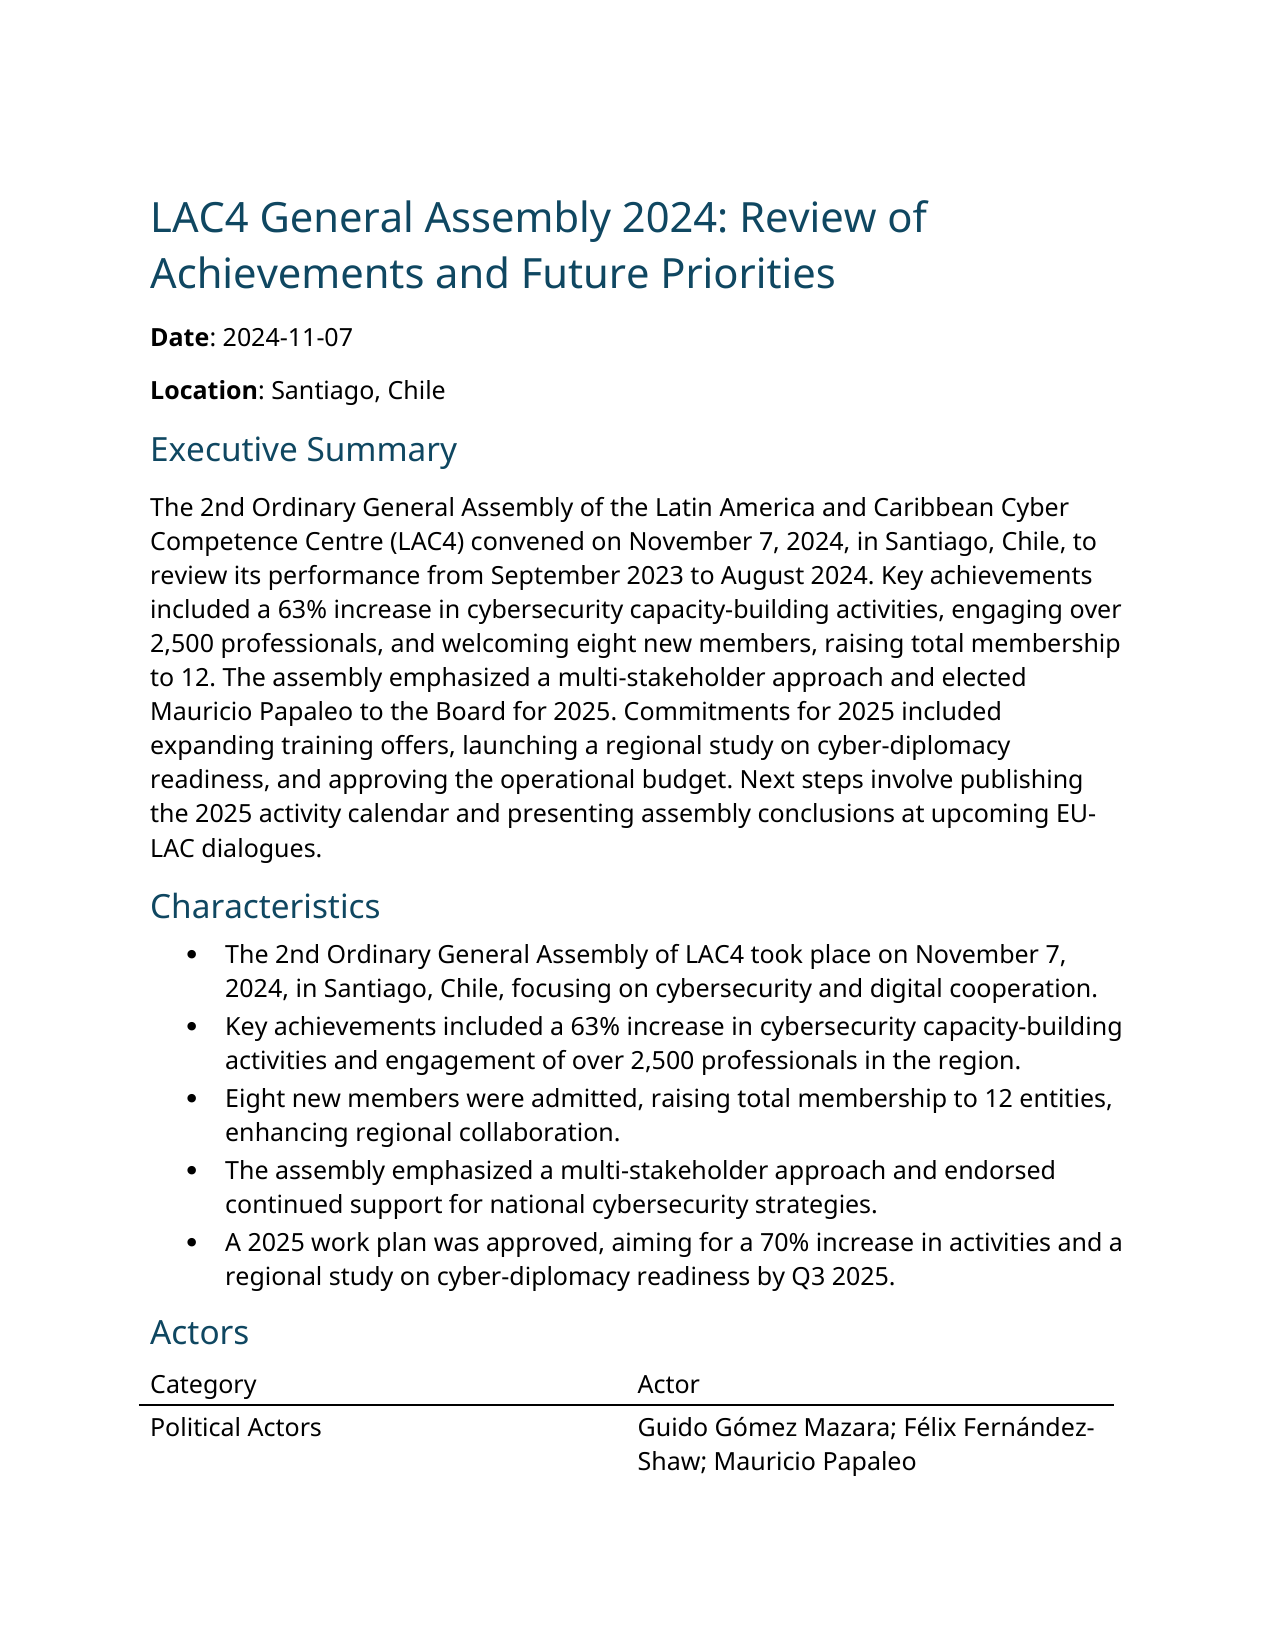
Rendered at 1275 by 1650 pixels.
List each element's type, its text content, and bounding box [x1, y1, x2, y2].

table_cell Guido Gómez Mazara; Félix Fernández-Shaw; Mauricio Papaleo [626, 1406, 1114, 1482]
subtitle LAC4 General Assembly 2024: Review of Achievements and Future Priorities [150, 187, 1125, 301]
list The 2nd Ordinary General Assembly of LAC4 took place on November 7, 2024, in Santiago, Chile, focusing on cybersecurity and digital cooperation. [187, 937, 1125, 1005]
subtitle Actors [150, 1309, 1125, 1354]
list Key achievements included a 63% increase in cybersecurity capacity-building activities and engagement of over 2,500 professionals in the region. [187, 1009, 1125, 1077]
list Eight new members were admitted, raising total membership to 12 entities, enhancing regional collaboration. [187, 1081, 1125, 1149]
table_header Category [139, 1363, 626, 1404]
table_header Actor [626, 1363, 1114, 1404]
list A 2025 work plan was approved, aiming for a 70% increase in activities and a regional study on cyber-diplomacy readiness by Q3 2025. [187, 1224, 1125, 1292]
table_cell Political Actors [139, 1406, 626, 1482]
subtitle Characteristics [150, 883, 1125, 928]
text Date: 2024-11-07 [150, 320, 1125, 354]
text The 2nd Ordinary General Assembly of the Latin America and Caribbean Cyber Competence Centre (LAC4) convened on November 7, 2024, in Santiago, Chile, to review its performance from September 2023 to August 2024. Key achievements included a 63% increase in cybersecurity capacity-building activities, engaging over 2,500 professionals, and welcoming eight new members, raising total membership to 12. The assembly emphasized a multi-stakeholder approach and elected Mauricio Papaleo to the Board for 2025. Commitments for 2025 included expanding training offers, launching a regional study on cyber-diplomacy readiness, and approving the operational budget. Next steps involve publishing the 2025 activity calendar and presenting assembly conclusions at upcoming EU-LAC dialogues. [150, 489, 1125, 864]
list The assembly emphasized a multi-stakeholder approach and endorsed continued support for national cybersecurity strategies. [187, 1152, 1125, 1221]
text Location: Santiago, Chile [150, 373, 1125, 407]
subtitle Executive Summary [150, 425, 1125, 471]
